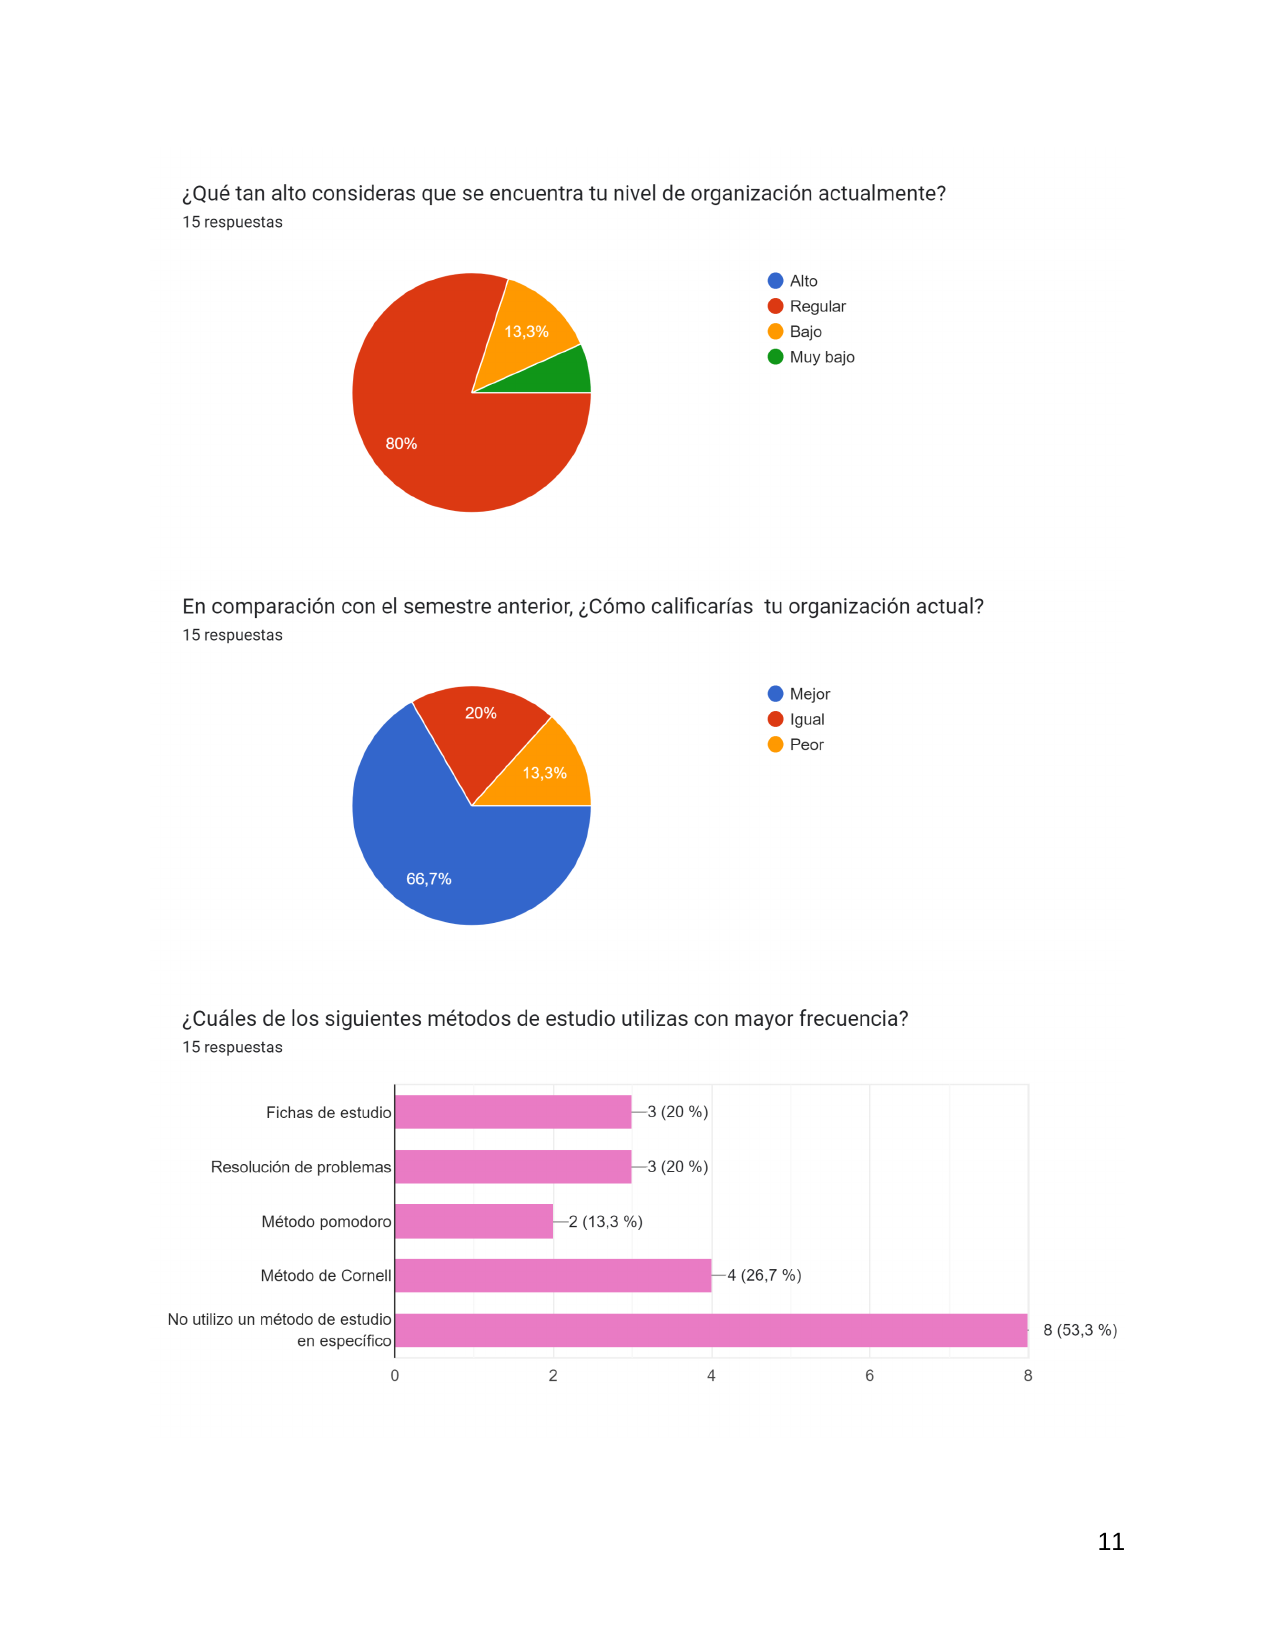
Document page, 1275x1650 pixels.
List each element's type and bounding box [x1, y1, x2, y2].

picture [150, 973, 1125, 1438]
picture [150, 560, 1125, 971]
picture [150, 147, 1125, 558]
